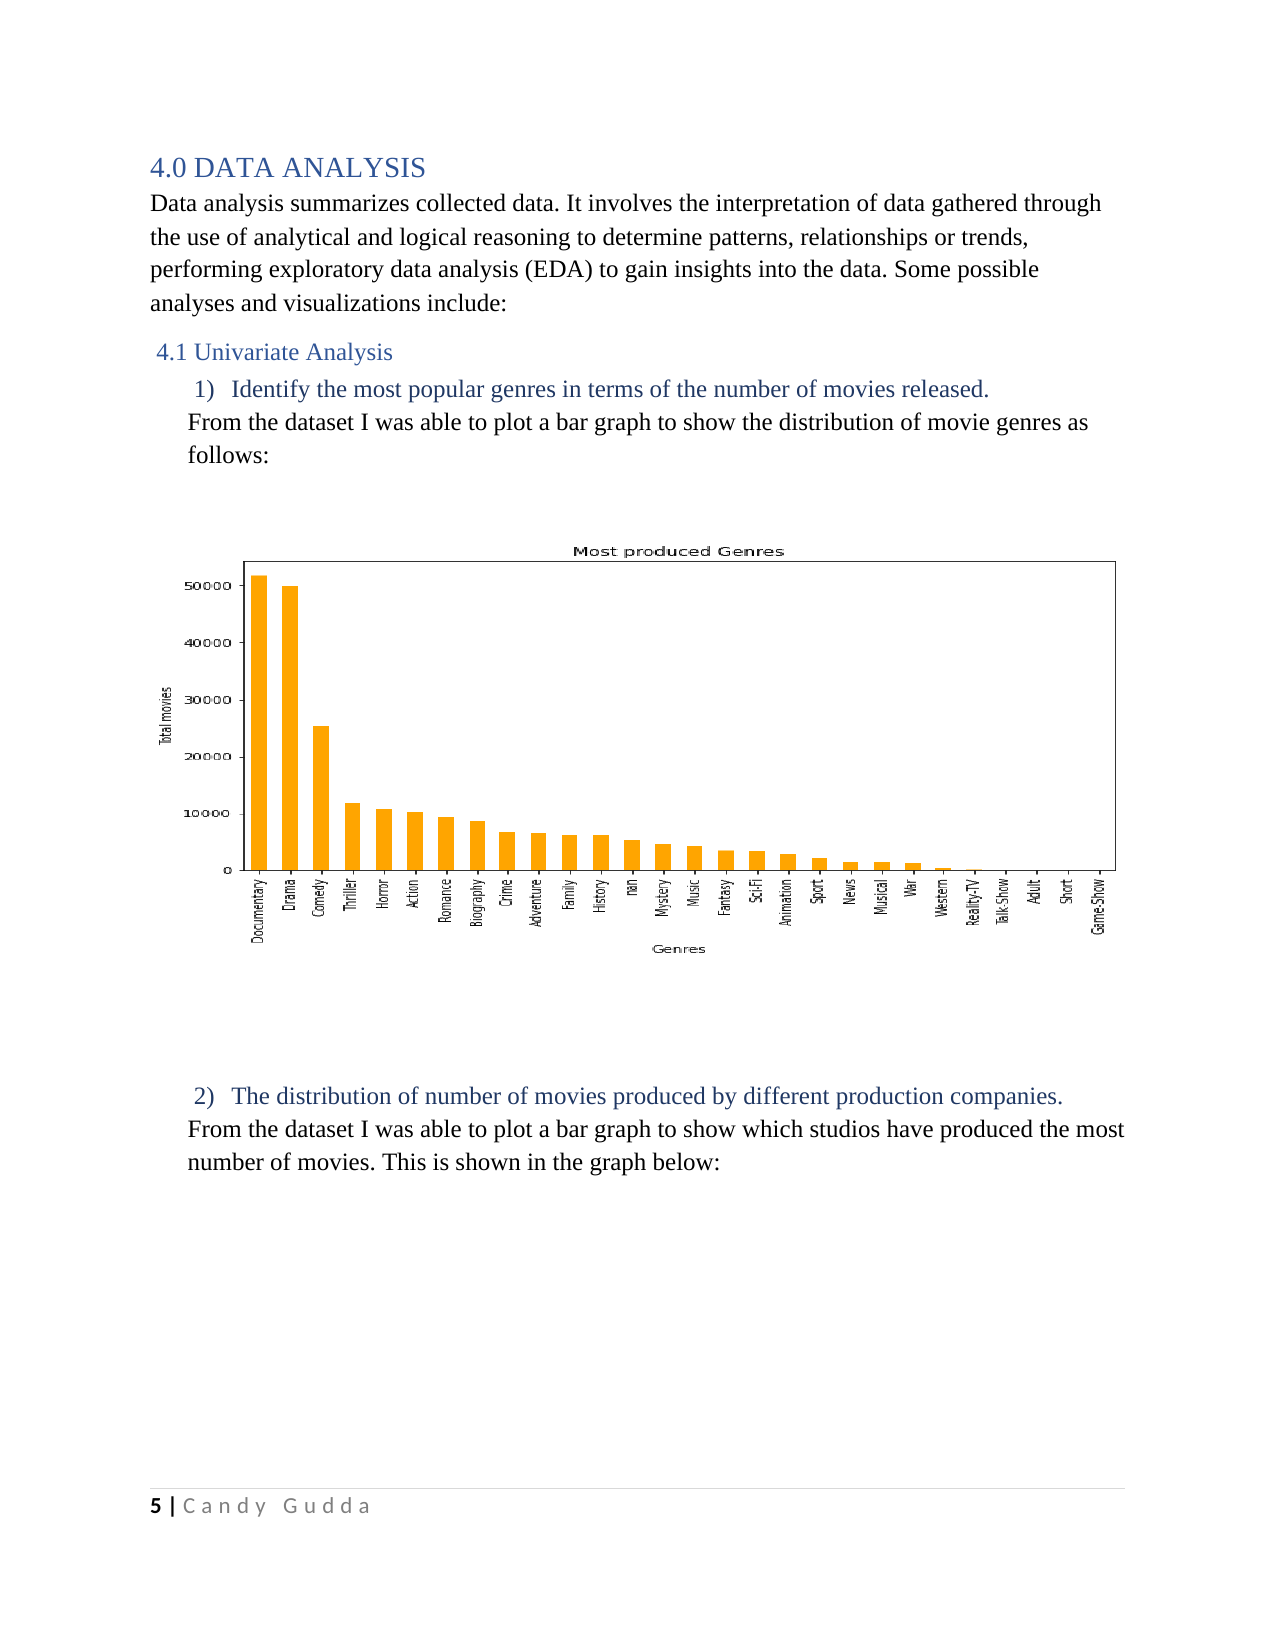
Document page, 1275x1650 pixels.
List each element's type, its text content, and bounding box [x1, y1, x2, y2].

subtitle Identify the most popular genres in terms of the number of movies released. [193, 374, 1125, 403]
picture [150, 540, 1125, 961]
text Data analysis summarizes collected data. It involves the interpretation of data gathered through the use of analytical and logical reasoning to determine patterns, relationships or trends, performing exploratory data analysis (EDA) to gain insights into the data. Some possible analyses and visualizations include: [150, 188, 1125, 316]
subtitle 4.1 Univariate Analysis [150, 337, 1125, 366]
subtitle 4.0 DATA ANALYSIS [150, 150, 1125, 183]
text From the dataset I was able to plot a bar graph to show the distribution of movie genres as follows: [187, 407, 1125, 469]
subtitle The distribution of number of movies produced by different production companies. [193, 1081, 1125, 1110]
text From the dataset I was able to plot a bar graph to show which studios have produced the most number of movies. This is shown in the graph below: [187, 1114, 1125, 1176]
